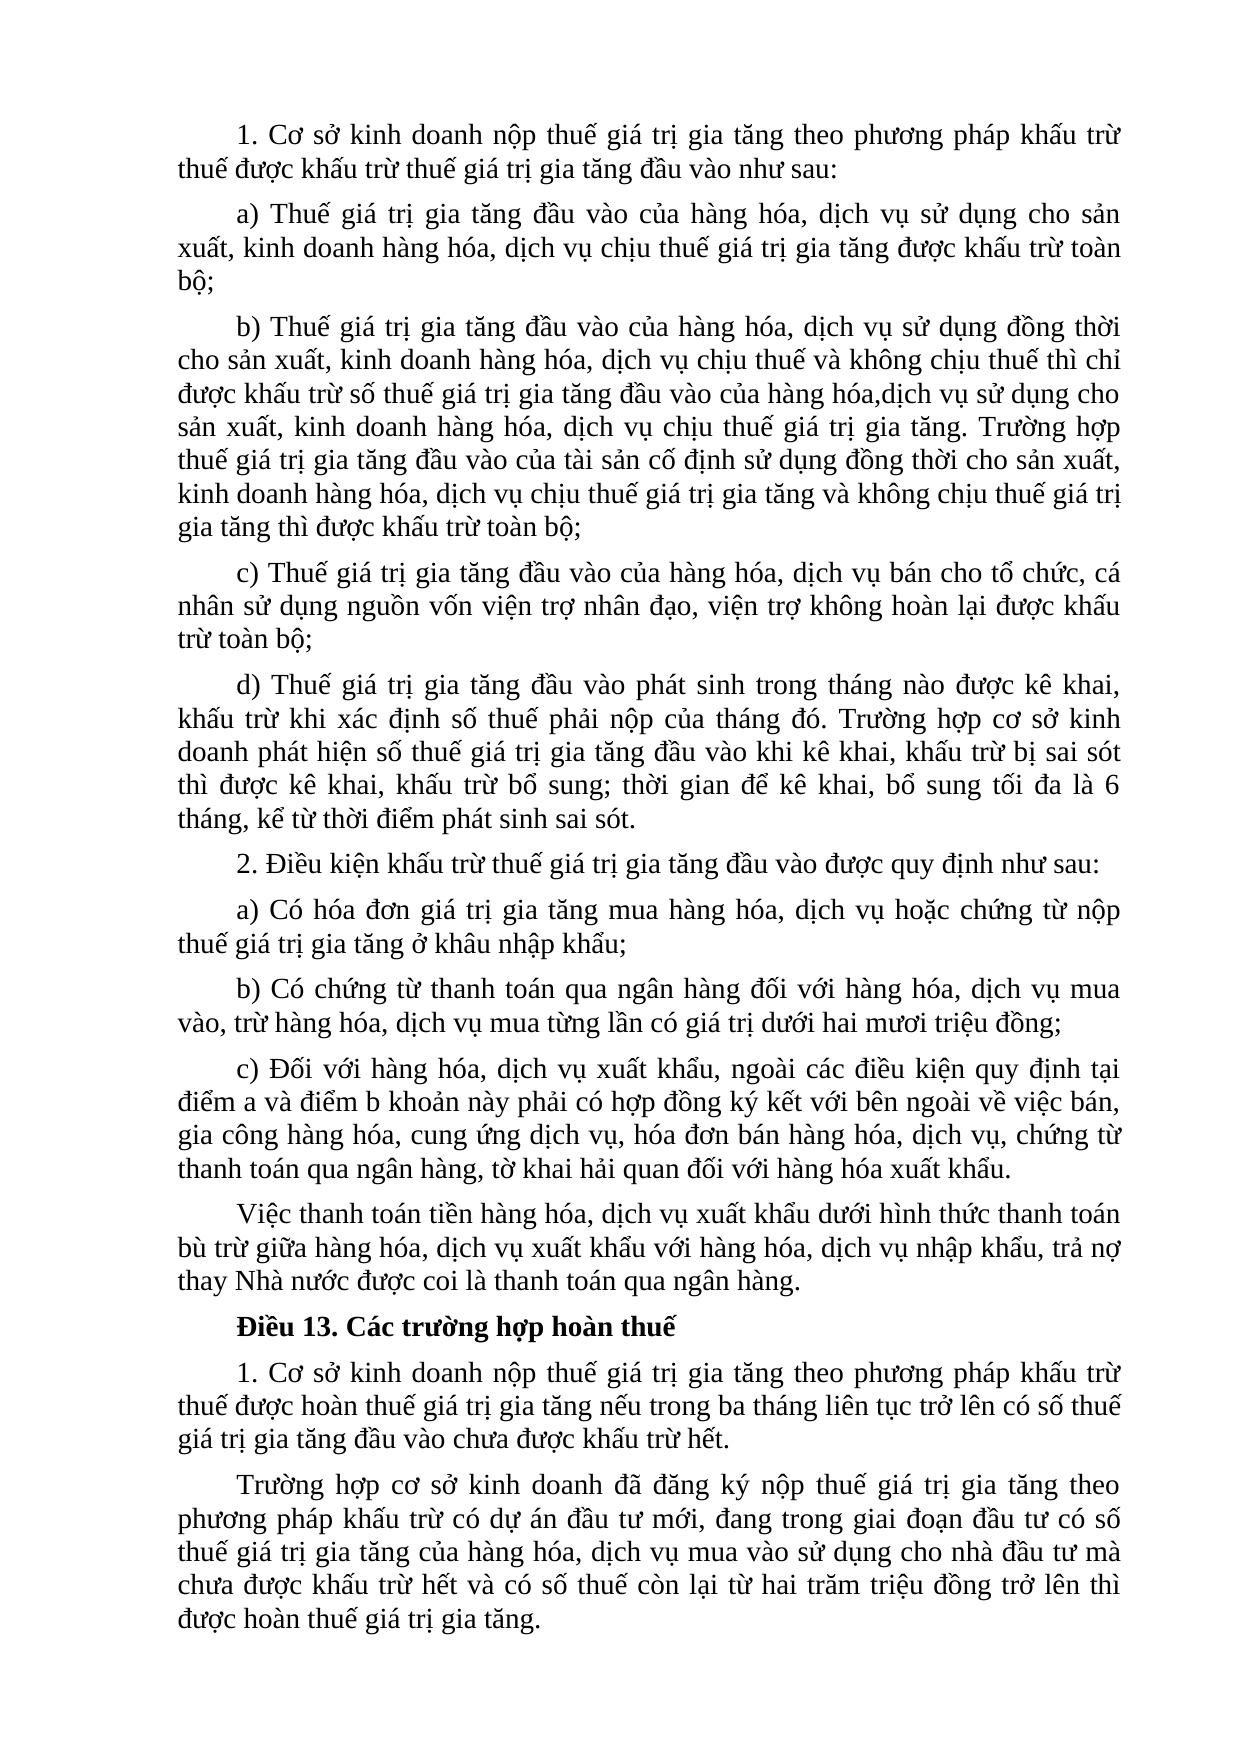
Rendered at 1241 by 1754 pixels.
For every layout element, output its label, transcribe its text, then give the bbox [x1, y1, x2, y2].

text b) Thuế giá trị gia tăng đầu vào của hàng hóa, dịch vụ sử dụng đồng thời cho sản xuất, kinh doanh hàng hóa, dịch vụ chịu thuế và không chịu thuế thì chỉ được khấu trừ số thuế giá trị gia tăng đầu vào của hàng hóa,dịch vụ sử dụng cho sản xuất, kinh doanh hàng hóa, dịch vụ chịu thuế giá trị gia tăng. Trường hợp thuế giá trị gia tăng đầu vào của tài sản cố định sử dụng đồng thời cho sản xuất, kinh doanh hàng hóa, dịch vụ chịu thuế giá trị gia tăng và không chịu thuế giá trị gia tăng thì được khấu trừ toàn bộ; [177, 310, 1122, 543]
text 1. Cơ sở kinh doanh nộp thuế giá trị gia tăng theo phương pháp khấu trừ thuế được khấu trừ thuế giá trị gia tăng đầu vào như sau: [177, 118, 1122, 185]
text Điều 13. Các trường hợp hoàn thuế [177, 1310, 1122, 1343]
text c) Thuế giá trị gia tăng đầu vào của hàng hóa, dịch vụ bán cho tổ chức, cá nhân sử dụng nguồn vốn viện trợ nhân đạo, viện trợ không hoàn lại được khấu trừ toàn bộ; [177, 556, 1122, 656]
text c) Đối với hàng hóa, dịch vụ xuất khẩu, ngoài các điều kiện quy định tại điểm a và điểm b khoản này phải có hợp đồng ký kết với bên ngoài về việc bán, gia công hàng hóa, cung ứng dịch vụ, hóa đơn bán hàng hóa, dịch vụ, chứng từ thanh toán qua ngân hàng, tờ khai hải quan đối với hàng hóa xuất khẩu. [177, 1051, 1122, 1185]
text a) Thuế giá trị gia tăng đầu vào của hàng hóa, dịch vụ sử dụng cho sản xuất, kinh doanh hàng hóa, dịch vụ chịu thuế giá trị gia tăng được khấu trừ toàn bộ; [177, 197, 1122, 297]
text Trường hợp cơ sở kinh doanh đã đăng ký nộp thuế giá trị gia tăng theo phương pháp khấu trừ có dự án đầu tư mới, đang trong giai đoạn đầu tư có số thuế giá trị gia tăng của hàng hóa, dịch vụ mua vào sử dụng cho nhà đầu tư mà chưa được khấu trừ hết và có số thuế còn lại từ hai trăm triệu đồng trở lên thì được hoàn thuế giá trị gia tăng. [177, 1468, 1122, 1635]
text a) Có hóa đơn giá trị gia tăng mua hàng hóa, dịch vụ hoặc chứng từ nộp thuế giá trị gia tăng ở khâu nhập khẩu; [177, 893, 1122, 960]
text d) Thuế giá trị gia tăng đầu vào phát sinh trong tháng nào được kê khai, khấu trừ khi xác định số thuế phải nộp của tháng đó. Trường hợp cơ sở kinh doanh phát hiện số thuế giá trị gia tăng đầu vào khi kê khai, khấu trừ bị sai sót thì được kê khai, khấu trừ bổ sung; thời gian để kê khai, bổ sung tối đa là 6 tháng, kể từ thời điểm phát sinh sai sót. [177, 668, 1122, 835]
text 2. Điều kiện khấu trừ thuế giá trị gia tăng đầu vào được quy định như sau: [177, 847, 1122, 881]
text Việc thanh toán tiền hàng hóa, dịch vụ xuất khẩu dưới hình thức thanh toán bù trừ giữa hàng hóa, dịch vụ xuất khẩu với hàng hóa, dịch vụ nhập khẩu, trả nợ thay Nhà nước được coi là thanh toán qua ngân hàng. [177, 1197, 1122, 1297]
text b) Có chứng từ thanh toán qua ngân hàng đối với hàng hóa, dịch vụ mua vào, trừ hàng hóa, dịch vụ mua từng lần có giá trị dưới hai mươi triệu đồng; [177, 972, 1122, 1039]
text 1. Cơ sở kinh doanh nộp thuế giá trị gia tăng theo phương pháp khấu trừ thuế được hoàn thuế giá trị gia tăng nếu trong ba tháng liên tục trở lên có số thuế giá trị gia tăng đầu vào chưa được khấu trừ hết. [177, 1356, 1122, 1456]
